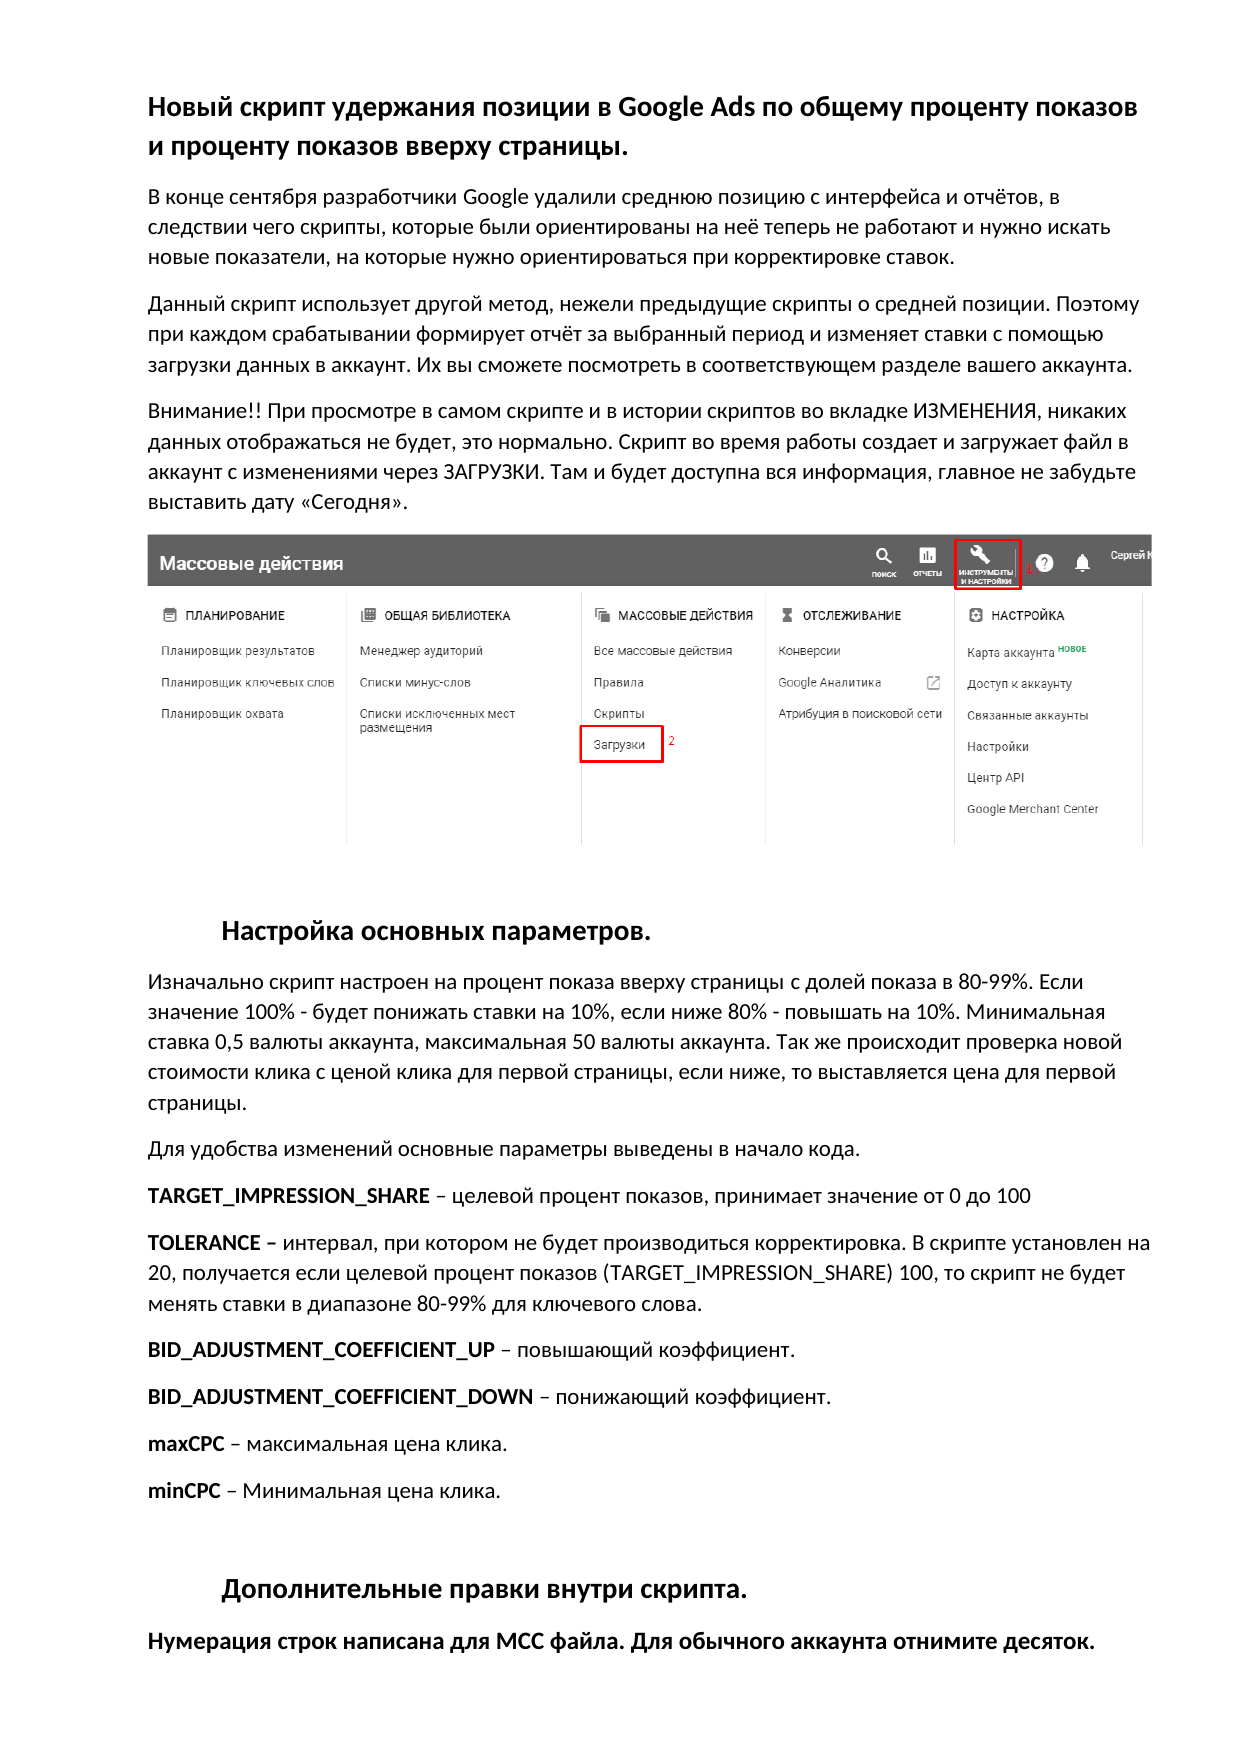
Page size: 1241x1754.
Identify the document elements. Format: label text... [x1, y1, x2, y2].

text В конце сентября разработчики Google удалили среднюю позицию с интерфейса и отчётов, в следствии чего скрипты, которые были ориентированы на неё теперь не работают и нужно искать новые показатели, на которые нужно ориентироваться при корректировке ставок. [148, 182, 1152, 271]
text Новый скрипт удержания позиции в Google Ads по общему проценту показов и проценту показов вверху страницы. [148, 88, 1152, 163]
text TARGET_IMPRESSION_SHARE – целевой процент показов, принимает значение от 0 до 100 [148, 1181, 1152, 1209]
text maxCPC – максимальная цена клика. [148, 1429, 1152, 1457]
text minCPC – Минимальная цена клика. [148, 1476, 1152, 1504]
text BID_ADJUSTMENT_COEFFICIENT_UP – повышающий коэффициент. [148, 1336, 1152, 1363]
text BID_ADJUSTMENT_COEFFICIENT_DOWN – понижающий коэффициент. [148, 1382, 1152, 1410]
text Внимание!! При просмотре в самом скрипте и в истории скриптов во вкладке ИЗМЕНЕНИЯ, никаких данных отображаться не будет, это нормально. Скрипт во время работы создает и загружает файл в аккаунт с изменениями через ЗАГРУЗКИ. Там и будет доступна вся информация, главное не забудьте выставить дату «Сегодня». [148, 397, 1152, 515]
text Настройка основных параметров. [148, 912, 1152, 947]
text TOLERANCE – интервал, при котором не будет производиться корректировка. В скрипте установлен на 20, получается если целевой процент показов (TARGET_IMPRESSION_SHARE) 100, то скрипт не будет менять ставки в диапазоне 80-99% для ключевого слова. [148, 1228, 1152, 1317]
text Дополнительные правки внутри скрипта. [148, 1570, 1152, 1606]
text Изначально скрипт настроен на процент показа вверху страницы c долей показа в 80-99%. Если значение 100% - будет понижать ставки на 10%, если ниже 80% - повышать на 10%. Минимальная ставка 0,5 валюты аккаунта, максимальная 50 валюты аккаунта. Так же происходит проверка новой стоимости клика с ценой клика для первой страницы, если ниже, то выставляется цена для первой страницы. [148, 967, 1152, 1116]
picture [147, 534, 1152, 846]
text Данный скрипт использует другой метод, нежели предыдущие скрипты о средней позиции. Поэтому при каждом срабатывании формирует отчёт за выбранный период и изменяет ставки с помощью загрузки данных в аккаунт. Их вы сможете посмотреть в соответствующем разделе вашего аккаунта. [148, 289, 1152, 378]
text Для удобства изменений основные параметры выведены в начало кода. [148, 1134, 1152, 1162]
text Нумерация строк написана для МСС файла. Для обычного аккаунта отнимите десяток. [148, 1625, 1152, 1656]
